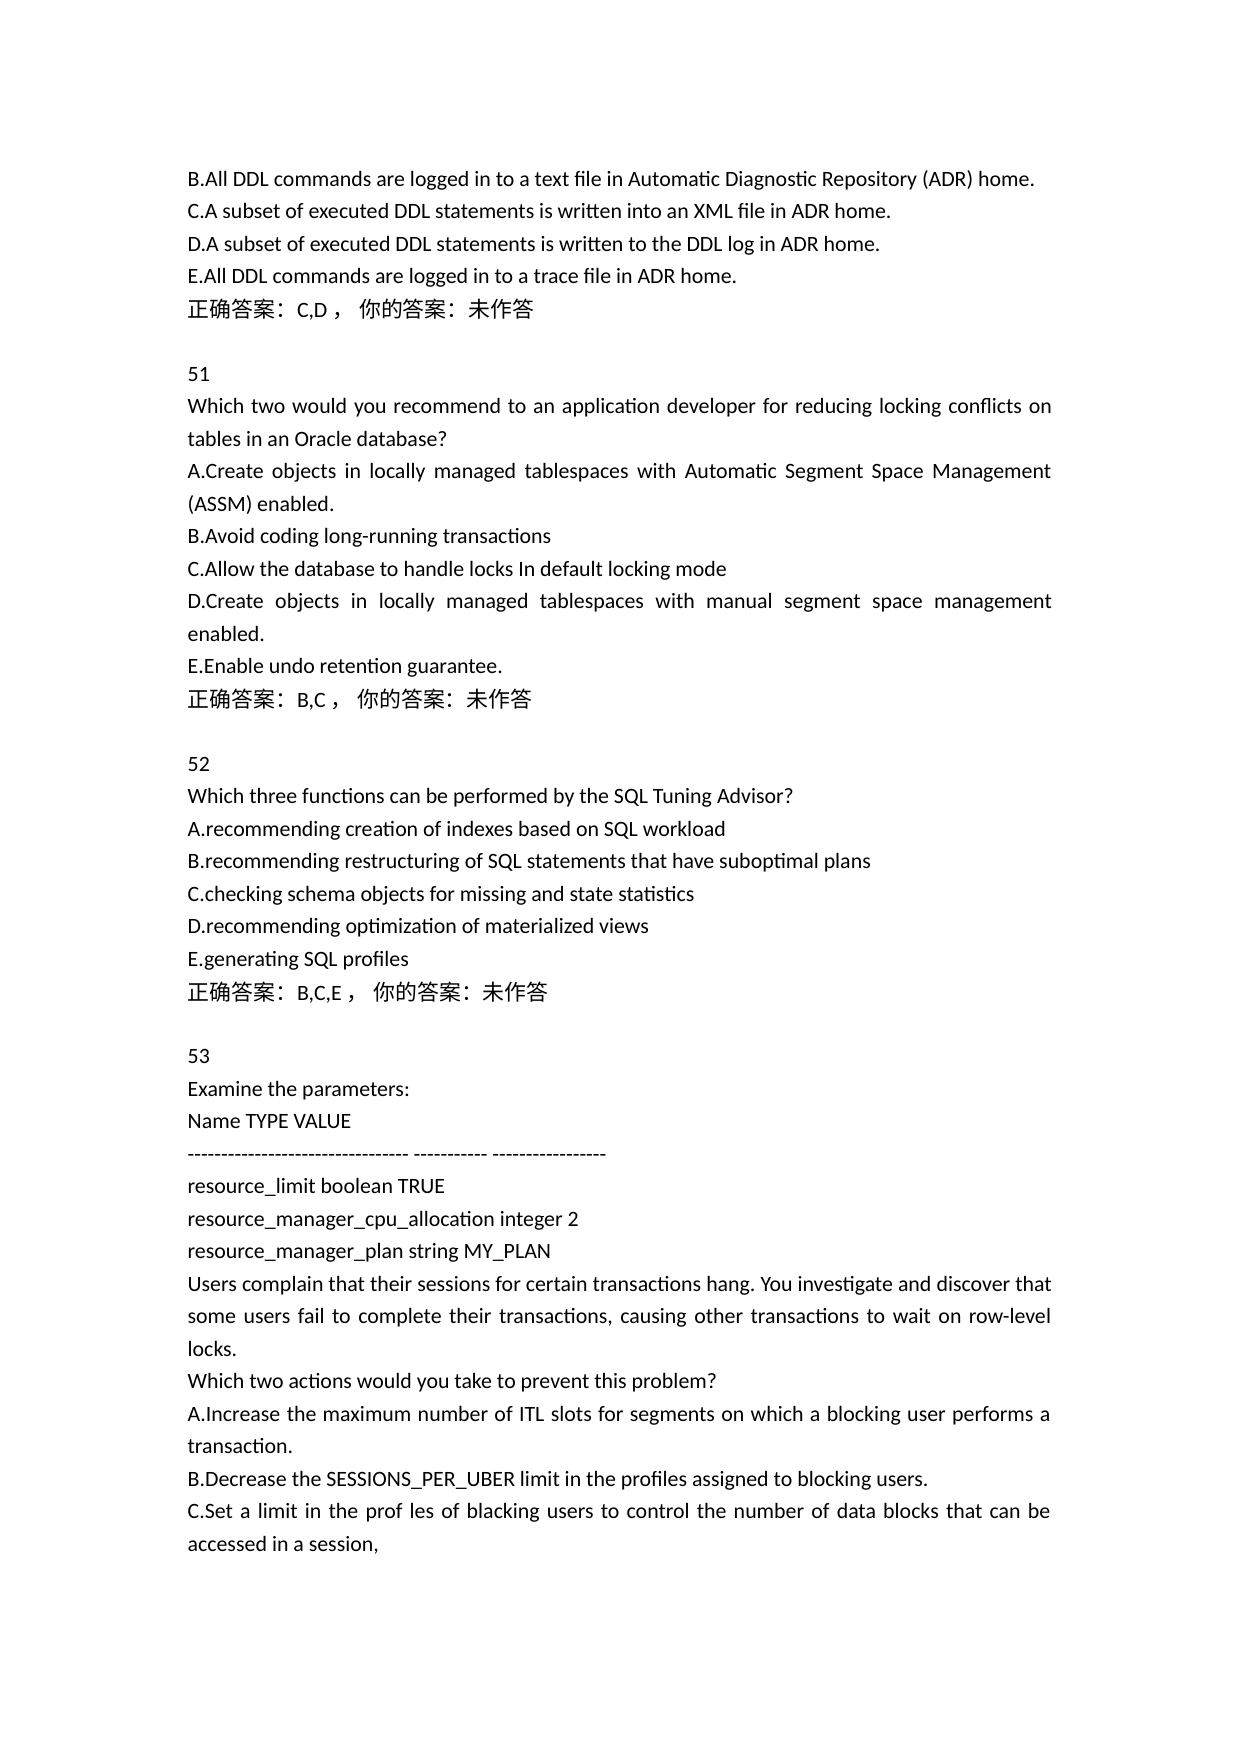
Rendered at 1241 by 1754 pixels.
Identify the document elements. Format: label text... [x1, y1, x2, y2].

text 52 [187, 747, 1053, 779]
text B.recommending restructuring of SQL statements that have suboptimal plans [187, 844, 1053, 877]
text C.checking schema objects for missing and state statistics [187, 877, 1053, 909]
text C.Set a limit in the prof les of blacking users to control the number of data blocks that can be accessed in a session, [187, 1494, 1053, 1559]
text E.generating SQL profiles [187, 942, 1053, 974]
text resource_manager_plan string MY_PLAN [187, 1234, 1053, 1267]
text D.A subset of executed DDL statements is written to the DDL log in ADR home. [187, 227, 1053, 259]
text resource_manager_cpu_allocation integer 2 [187, 1202, 1053, 1234]
text A.Create objects in locally managed tablespaces with Automatic Segment Space Management (ASSM) enabled. [187, 454, 1053, 519]
text E.Enable undo retention guarantee. [187, 649, 1053, 682]
text Which three functions can be performed by the SQL Tuning Advisor? [187, 779, 1053, 812]
text Name TYPE VALUE [187, 1104, 1053, 1137]
text B.Avoid coding long-running transactions [187, 519, 1053, 552]
text 51 [187, 357, 1053, 389]
text Users complain that their sessions for certain transactions hang. You investigate and discover that some users fail to complete their transactions, causing other transactions to wait on row-level locks. [187, 1267, 1053, 1364]
text C.A subset of executed DDL statements is written into an XML file in ADR home. [187, 194, 1053, 227]
text E.All DDL commands are logged in to a trace file in ADR home. [187, 259, 1053, 292]
text D.Create objects in locally managed tablespaces with manual segment space management enabled. [187, 584, 1053, 649]
text 正确答案：B,C ， 你的答案：未作答 [187, 682, 1053, 714]
text Which two actions would you take to prevent this problem? [187, 1364, 1053, 1397]
text B.Decrease the SESSIONS_PER_UBER limit in the profiles assigned to blocking users. [187, 1462, 1053, 1494]
text D.recommending optimization of materialized views [187, 909, 1053, 942]
text A.recommending creation of indexes based on SQL workload [187, 812, 1053, 844]
text Examine the parameters: [187, 1072, 1053, 1104]
text B.All DDL commands are logged in to a text file in Automatic Diagnostic Repository (ADR) home. [187, 162, 1053, 194]
text Which two would you recommend to an application developer for reducing locking conflicts on tables in an Oracle database? [187, 389, 1053, 454]
text 53 [187, 1039, 1053, 1072]
text A.Increase the maximum number of ITL slots for segments on which a blocking user performs a transaction. [187, 1397, 1053, 1462]
text resource_limit boolean TRUE [187, 1169, 1053, 1202]
text 正确答案：B,C,E ， 你的答案：未作答 [187, 974, 1053, 1007]
text C.Allow the database to handle locks In default locking mode [187, 552, 1053, 584]
text 正确答案：C,D ， 你的答案：未作答 [187, 292, 1053, 324]
text --------------------------------- ----------- ----------------- [187, 1137, 1053, 1169]
